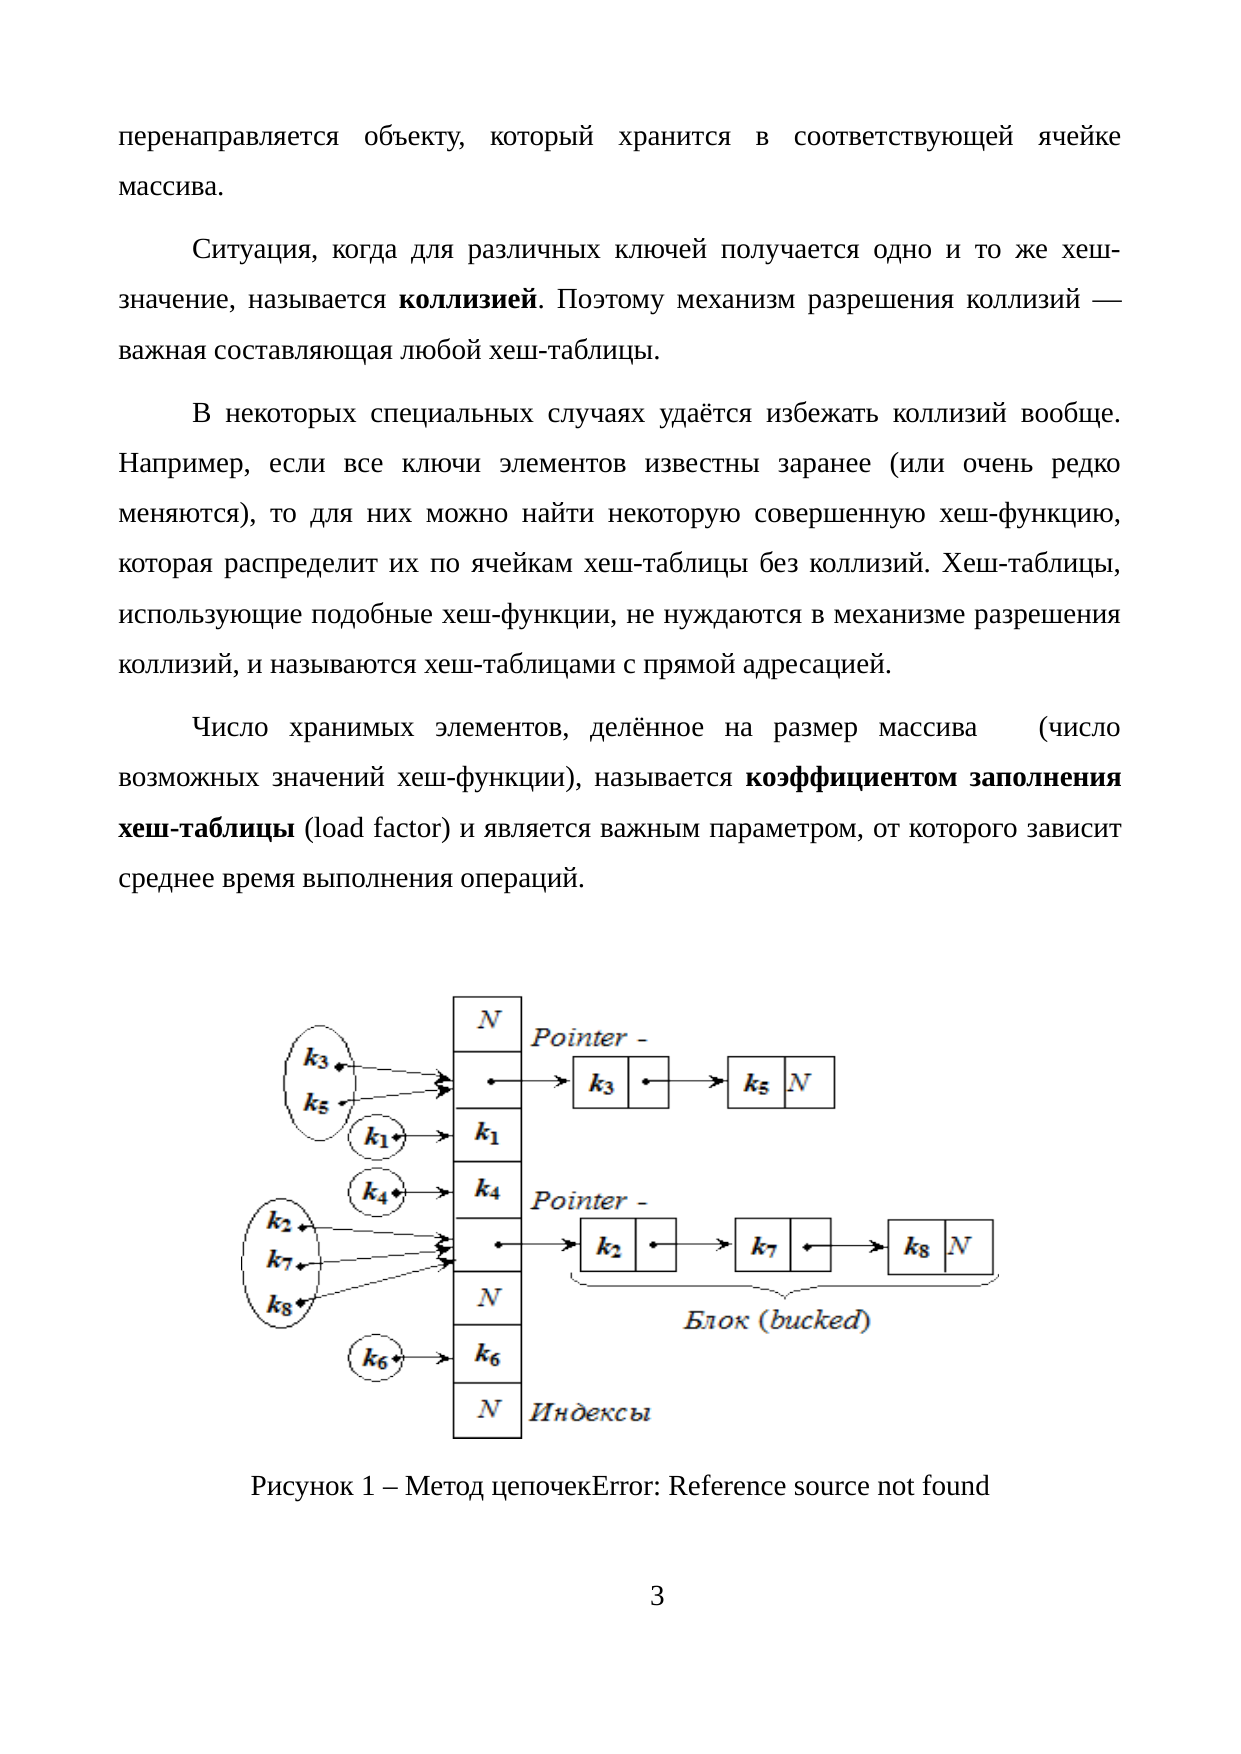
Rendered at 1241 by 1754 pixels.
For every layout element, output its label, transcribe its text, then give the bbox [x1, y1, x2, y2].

text В некоторых специальных случаях удаётся избежать коллизий вообще. Например, если все ключи элементов известны заранее (или очень редко меняются), то для них можно найти некоторую совершенную хеш-функцию, которая распределит их по ячейкам хеш-таблицы без коллизий. Хеш-таблицы, использующие подобные хеш-функции, не нуждаются в механизме разрешения коллизий, и называются хеш-таблицами с прямой адресацией. [118, 395, 1122, 680]
text Число хранимых элементов, делённое на размер массива (число возможных значений хеш-функции), называется коэффициентом заполнения хеш-таблицы (load factor) и является важным параметром, от которого зависит среднее время выполнения операций. [118, 709, 1122, 893]
text Ситуация, когда для различных ключей получается одно и то же хеш-значение, называется коллизией. Поэтому механизм разрешения коллизий — важная составляющая любой хеш-таблицы. [118, 231, 1122, 365]
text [118, 118, 1122, 202]
picture [241, 985, 999, 1439]
